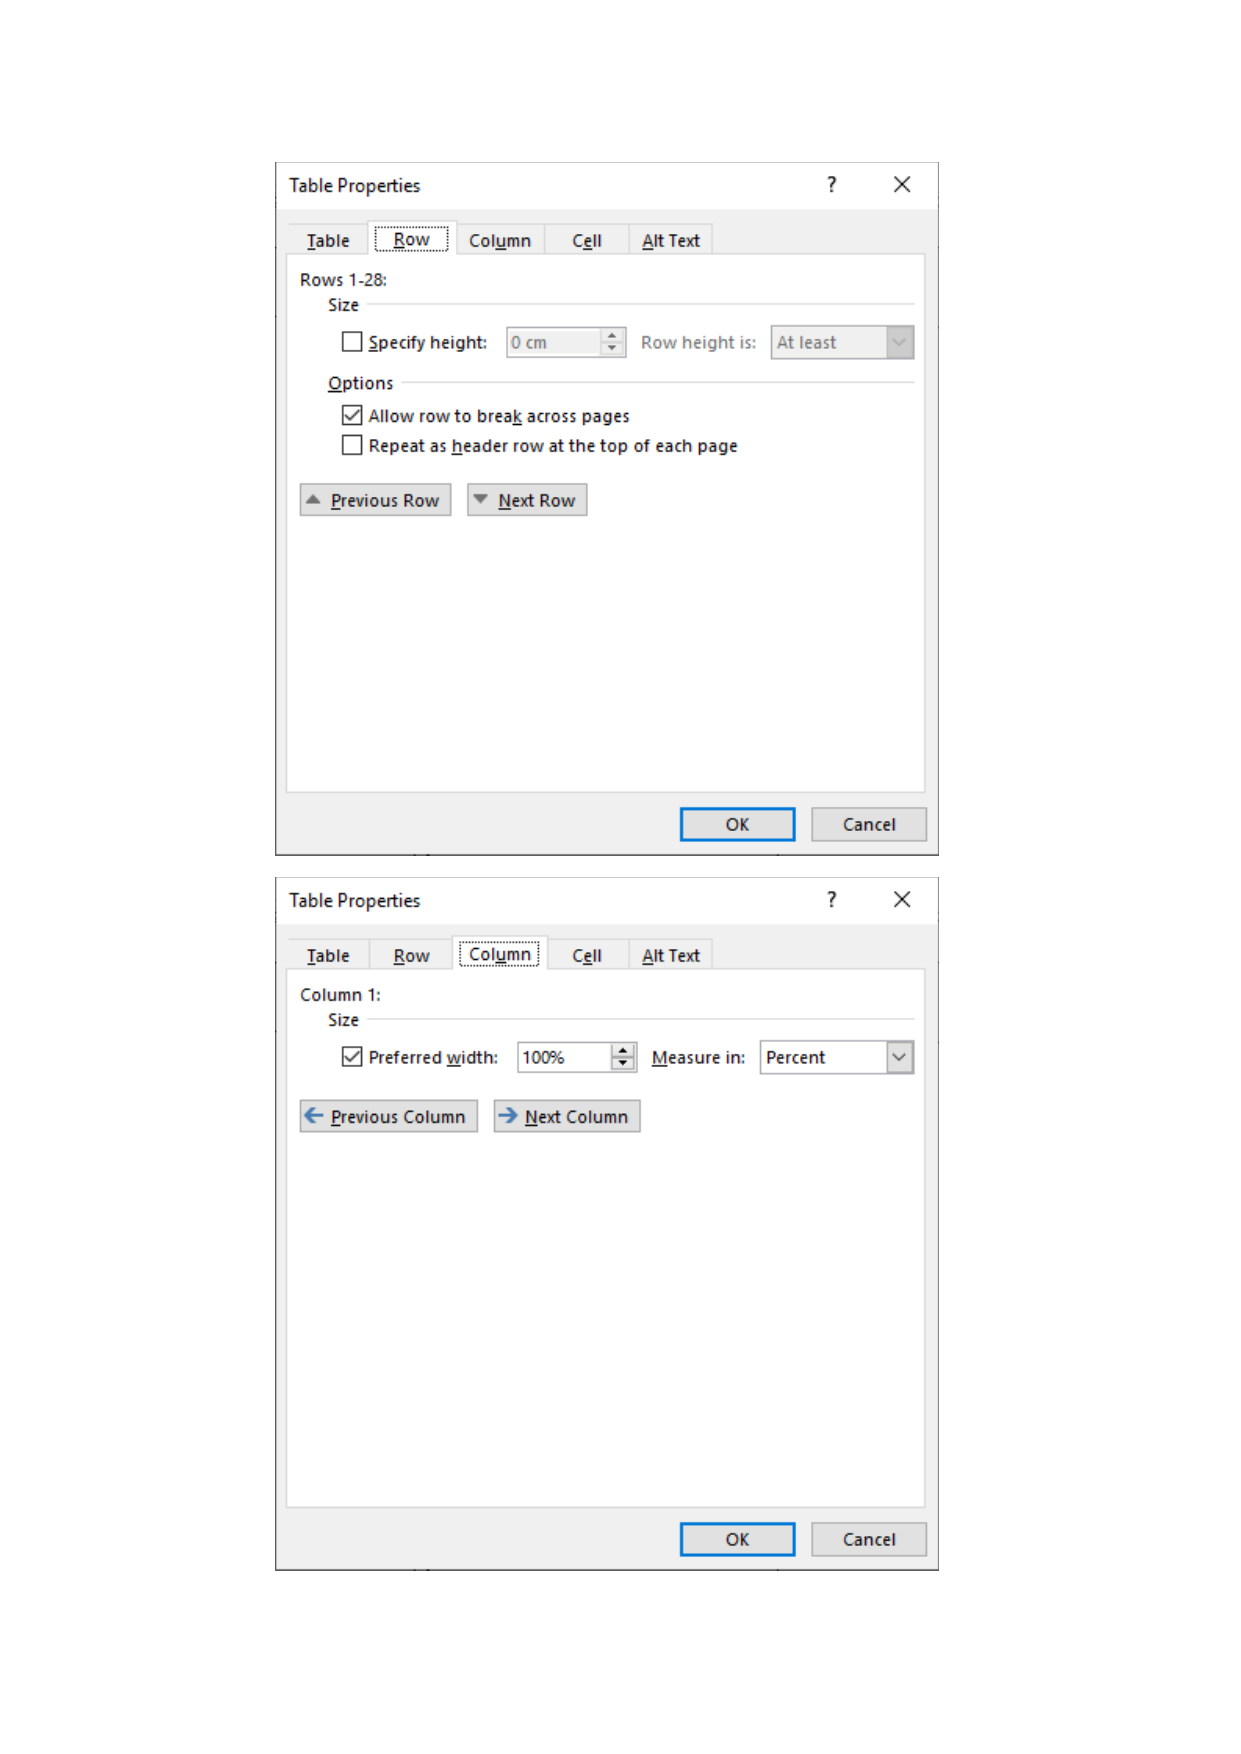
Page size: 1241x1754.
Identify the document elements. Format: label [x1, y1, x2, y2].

picture [275, 162, 939, 856]
picture [275, 877, 939, 1571]
